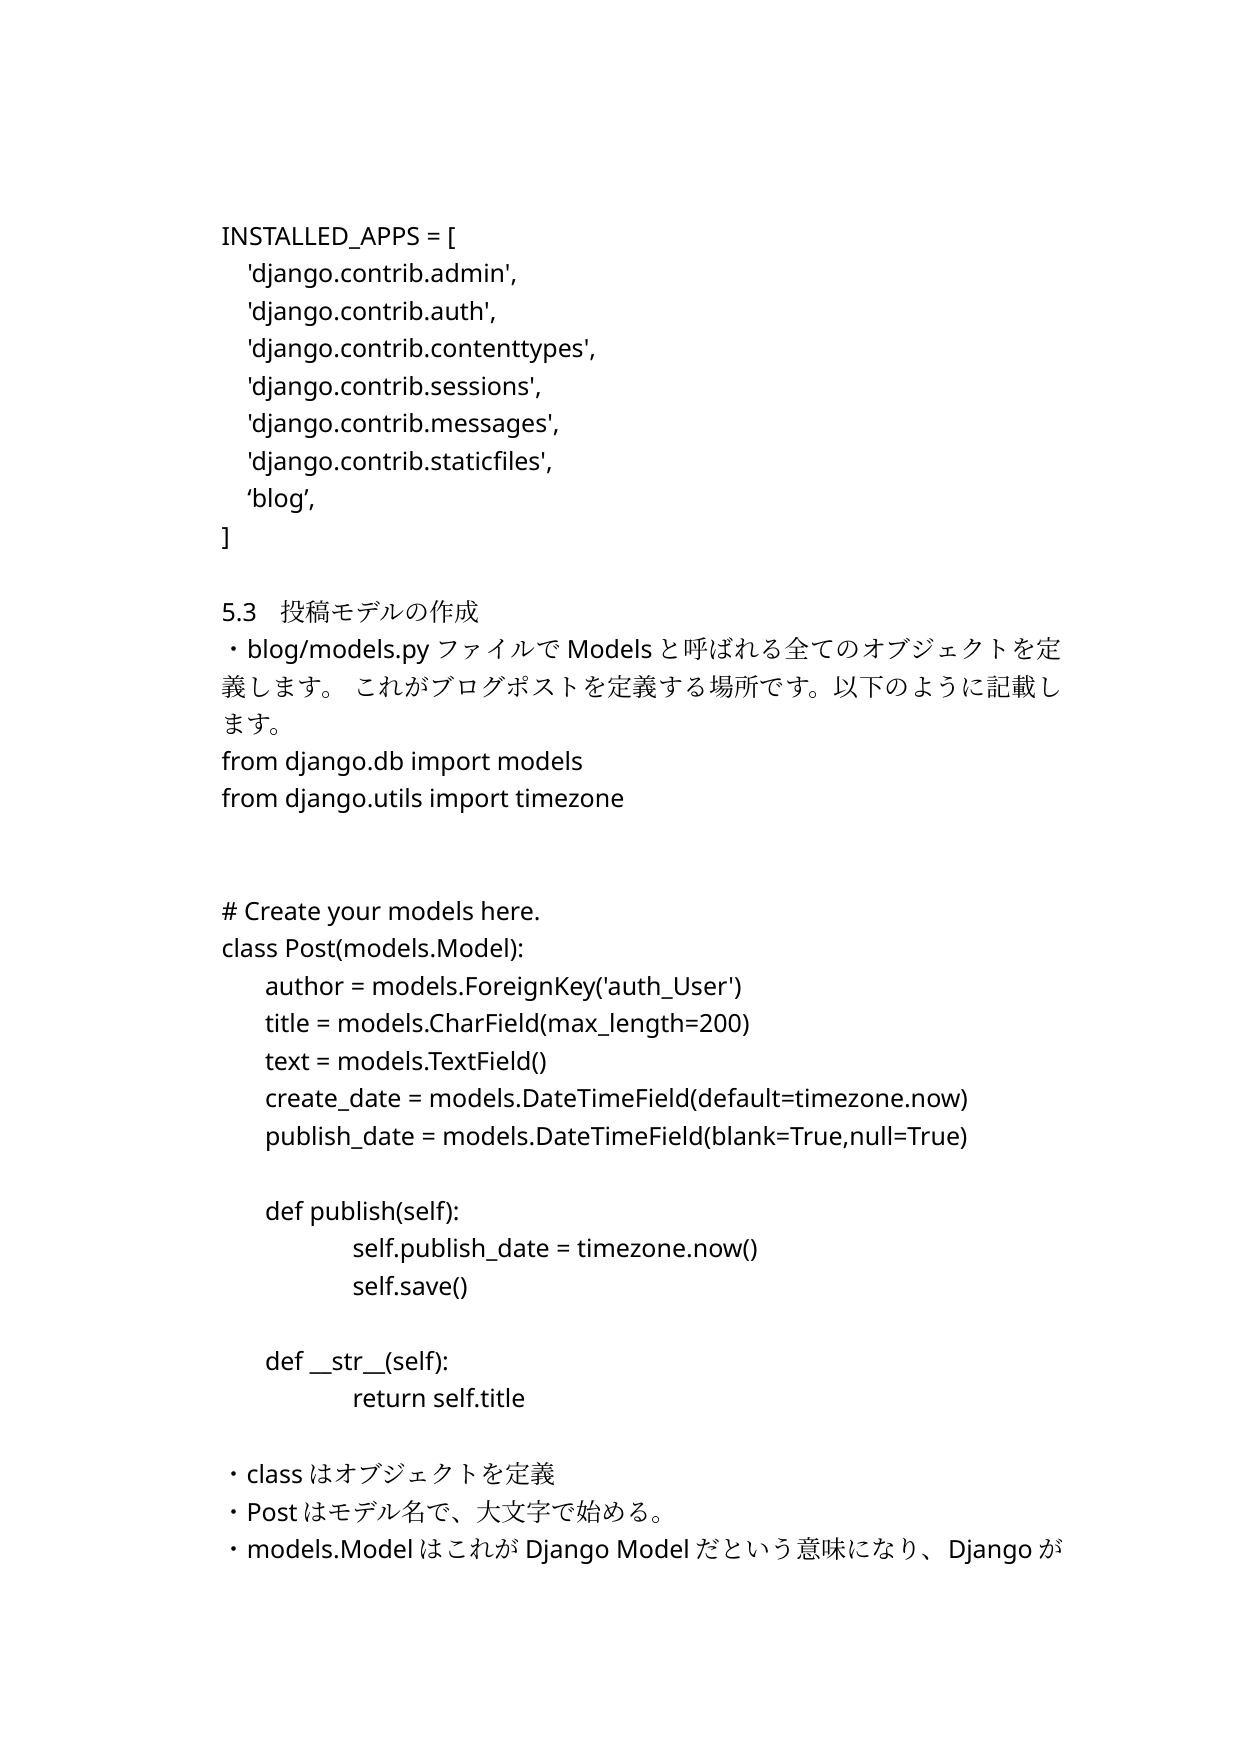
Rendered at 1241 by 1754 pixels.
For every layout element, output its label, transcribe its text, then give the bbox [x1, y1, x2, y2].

text 'django.contrib.contenttypes', [221, 329, 1063, 367]
text from django.utils import timezone [221, 779, 1063, 817]
text ・Postはモデル名で、大文字で始める。 [221, 1492, 1063, 1529]
text from django.db import models [221, 742, 1063, 779]
text class Post(models.Model): [221, 929, 1063, 967]
text self.publish_date = timezone.now() [221, 1229, 1063, 1267]
text 'django.contrib.admin', [221, 254, 1063, 292]
text 'django.contrib.staticfiles', [221, 442, 1063, 479]
text ‘blog’, [221, 479, 1063, 517]
text ・blog/models.pyファイルでModelsと呼ばれる全てのオブジェクトを定義します。 これがブログポストを定義する場所です。以下のように記載します。 [221, 629, 1063, 742]
text 'django.contrib.messages', [221, 404, 1063, 442]
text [221, 1529, 1063, 1567]
text author = models.ForeignKey('auth_User') [221, 967, 1063, 1004]
text ・classはオブジェクトを定義 [221, 1454, 1063, 1492]
text ] [221, 517, 1063, 554]
list 投稿モデルの作成 [221, 592, 1063, 629]
text return self.title [221, 1379, 1063, 1417]
text title = models.CharField(max_length=200) [221, 1004, 1063, 1042]
text 'django.contrib.sessions', [221, 367, 1063, 404]
text INSTALLED_APPS = [ [221, 217, 1063, 254]
text self.save() [221, 1267, 1063, 1304]
text text = models.TextField() [221, 1042, 1063, 1079]
text def publish(self): [221, 1192, 1063, 1229]
text def __str__(self): [221, 1342, 1063, 1379]
text publish_date = models.DateTimeField(blank=True,null=True) [221, 1117, 1063, 1154]
text # Create your models here. [221, 892, 1063, 929]
text create_date = models.DateTimeField(default=timezone.now) [221, 1079, 1063, 1117]
text 'django.contrib.auth', [221, 292, 1063, 329]
